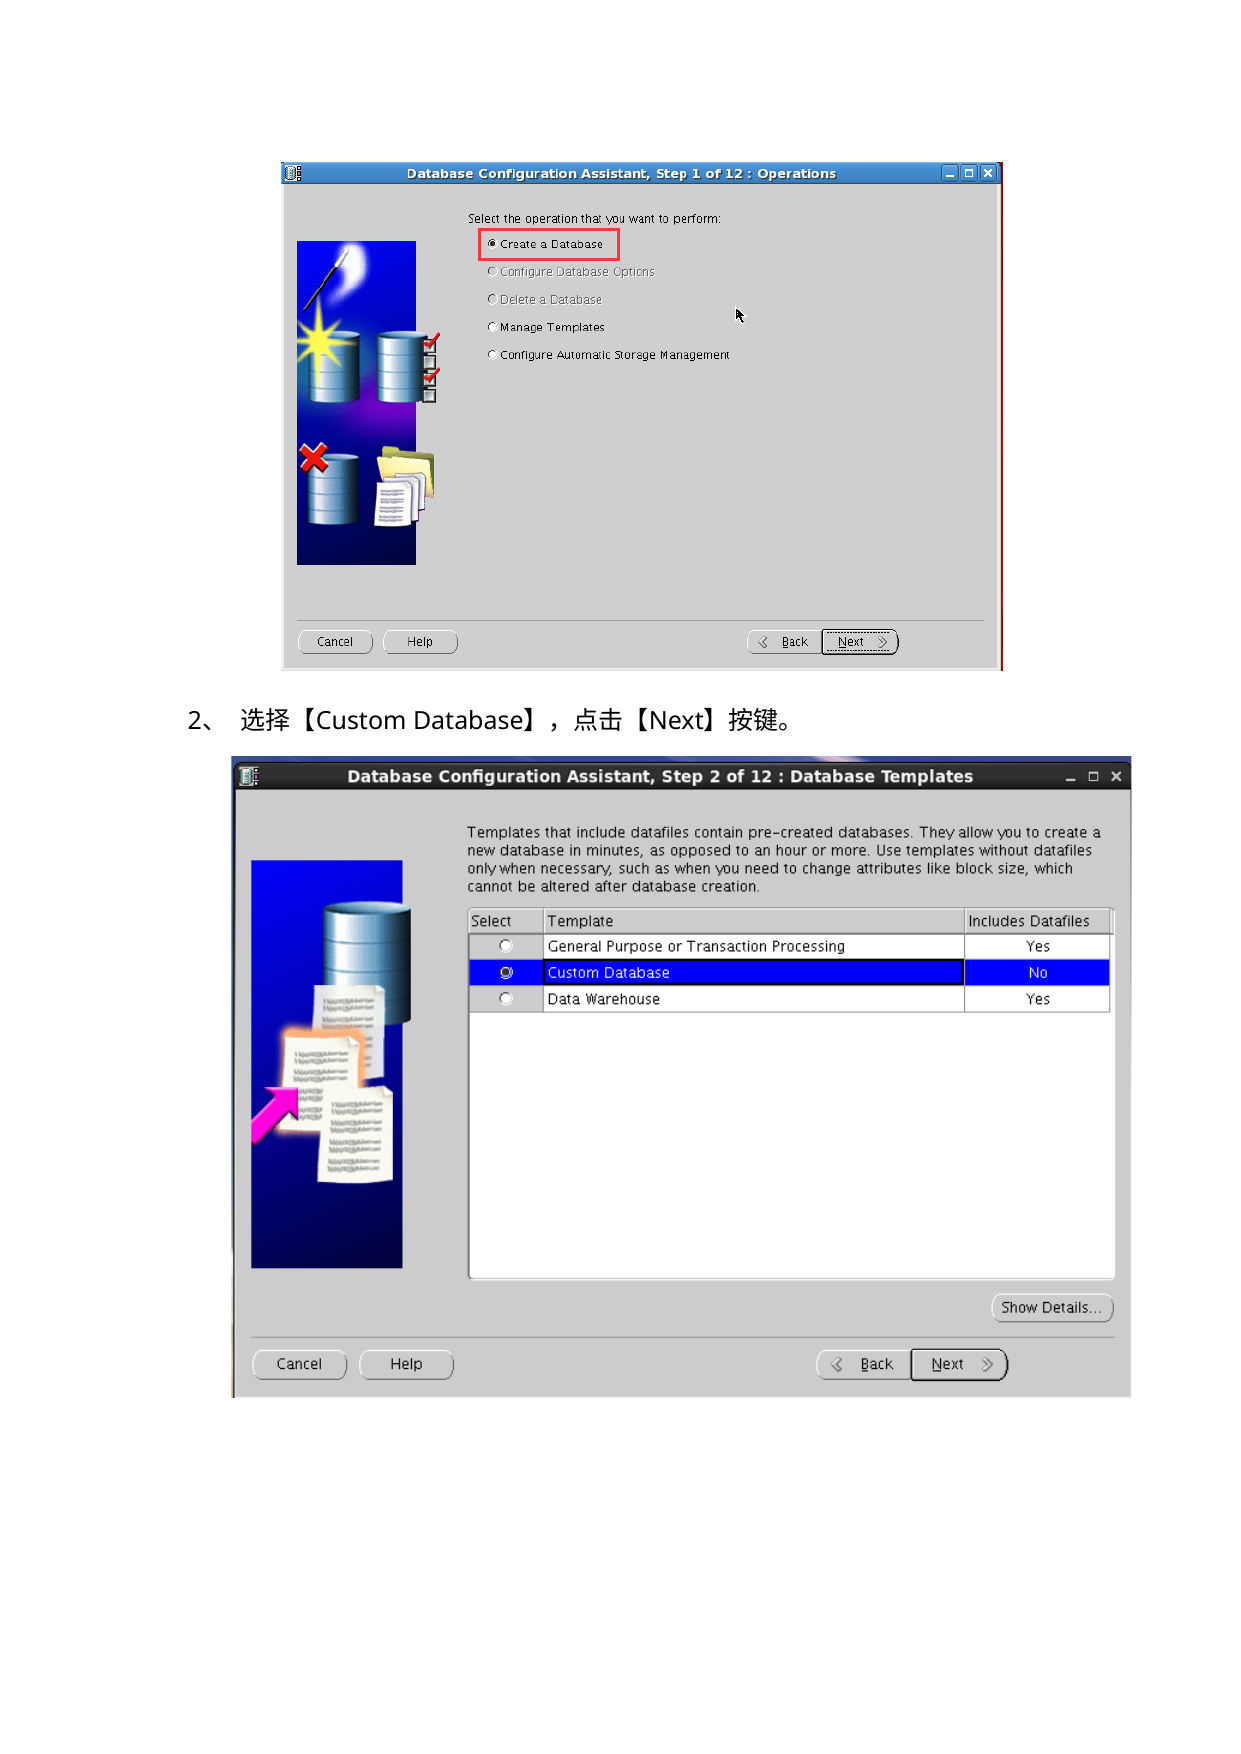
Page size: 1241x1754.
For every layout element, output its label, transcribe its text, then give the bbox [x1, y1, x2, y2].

picture [281, 162, 1003, 671]
list 选择【Custom Database】，点击【Next】按键。 [187, 686, 1053, 751]
picture [231, 756, 1132, 1398]
